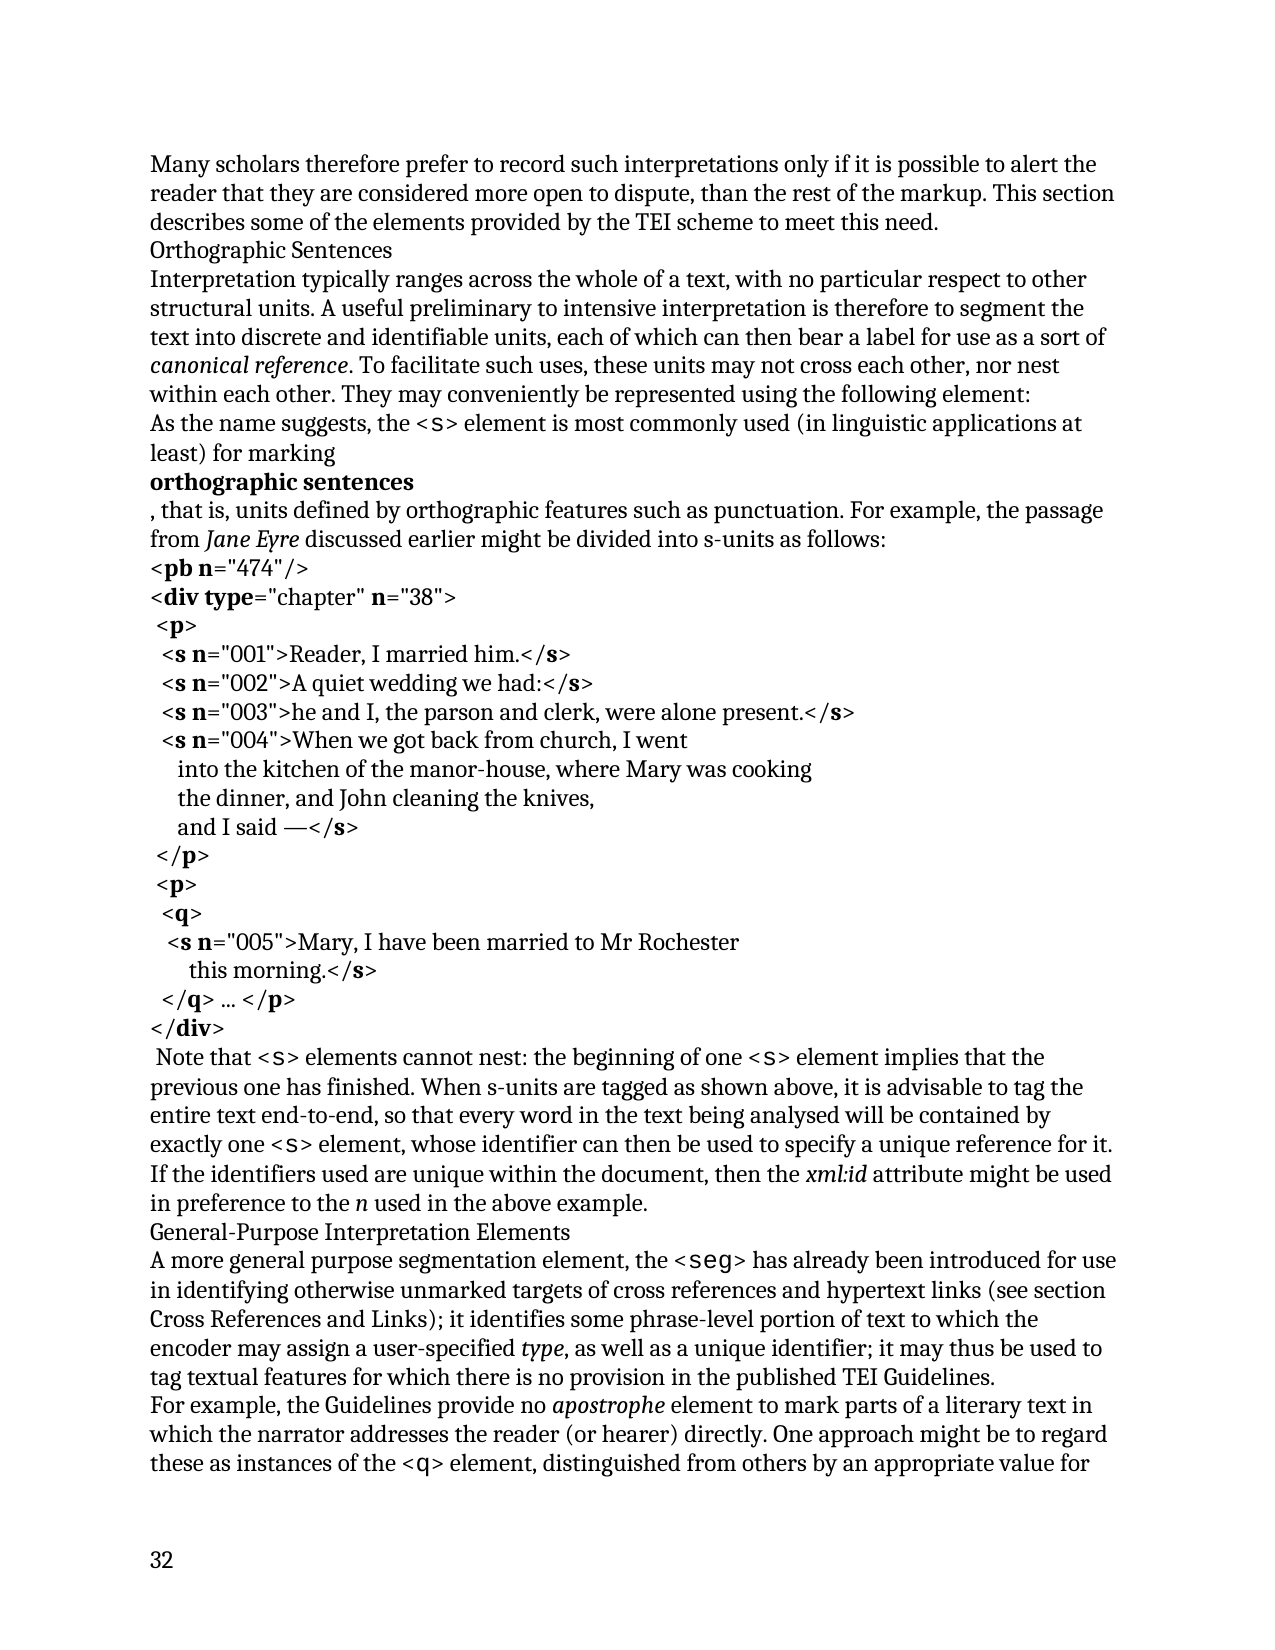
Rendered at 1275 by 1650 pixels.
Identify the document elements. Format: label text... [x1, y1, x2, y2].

text orthographic sentences [150, 467, 1125, 496]
text <pb n="474"/> <div type="chapter" n="38"> <p> <s n="001">Reader, I married him.</s> <s n="002">A quiet wedding we had:</s> <s n="003">he and I, the parson and clerk, were alone present.</s> <s n="004">When we got back from church, I went into the kitchen of the manor-house, where Mary was cooking the dinner, and John cleaning the knives, and I said —</s> </p> <p> <q> <s n="005">Mary, I have been married to Mr Rochester this morning.</s> </q> ... </p> </div> [150, 554, 1125, 1042]
text A more general purpose segmentation element, the <seg> has already been introduced for use in identifying otherwise unmarked targets of cross references and hypertext links (see section 8); it identifies some phrase-level portion of text to which the encoder may assign a user-specified type, as well as a unique identifier; it may thus be used to tag textual features for which there is no provision in the published TEI Guidelines. [150, 1246, 1125, 1391]
text Note that <s> elements cannot nest: the beginning of one <s> element implies that the previous one has finished. When s-units are tagged as shown above, it is advisable to tag the entire text end-to-end, so that every word in the text being analysed will be contained by exactly one <s> element, whose identifier can then be used to specify a unique reference for it. If the identifiers used are unique within the document, then the xml:id attribute might be used in preference to the n used in the above example. [150, 1042, 1125, 1217]
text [150, 1391, 1125, 1479]
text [150, 150, 1125, 236]
text General-Purpose Interpretation Elements [150, 1217, 1125, 1246]
text , that is, units defined by orthographic features such as punctuation. For example, the passage from Jane Eyre discussed earlier might be divided into s-units as follows: [150, 496, 1125, 554]
text Orthographic Sentences [150, 236, 1125, 265]
text Interpretation typically ranges across the whole of a text, with no particular respect to other structural units. A useful preliminary to intensive interpretation is therefore to segment the text into discrete and identifiable units, each of which can then bear a label for use as a sort of canonical reference. To facilitate such uses, these units may not cross each other, nor nest within each other. They may conveniently be represented using the following element: [150, 265, 1125, 409]
text As the name suggests, the <s> element is most commonly used (in linguistic applications at least) for marking [150, 409, 1125, 467]
